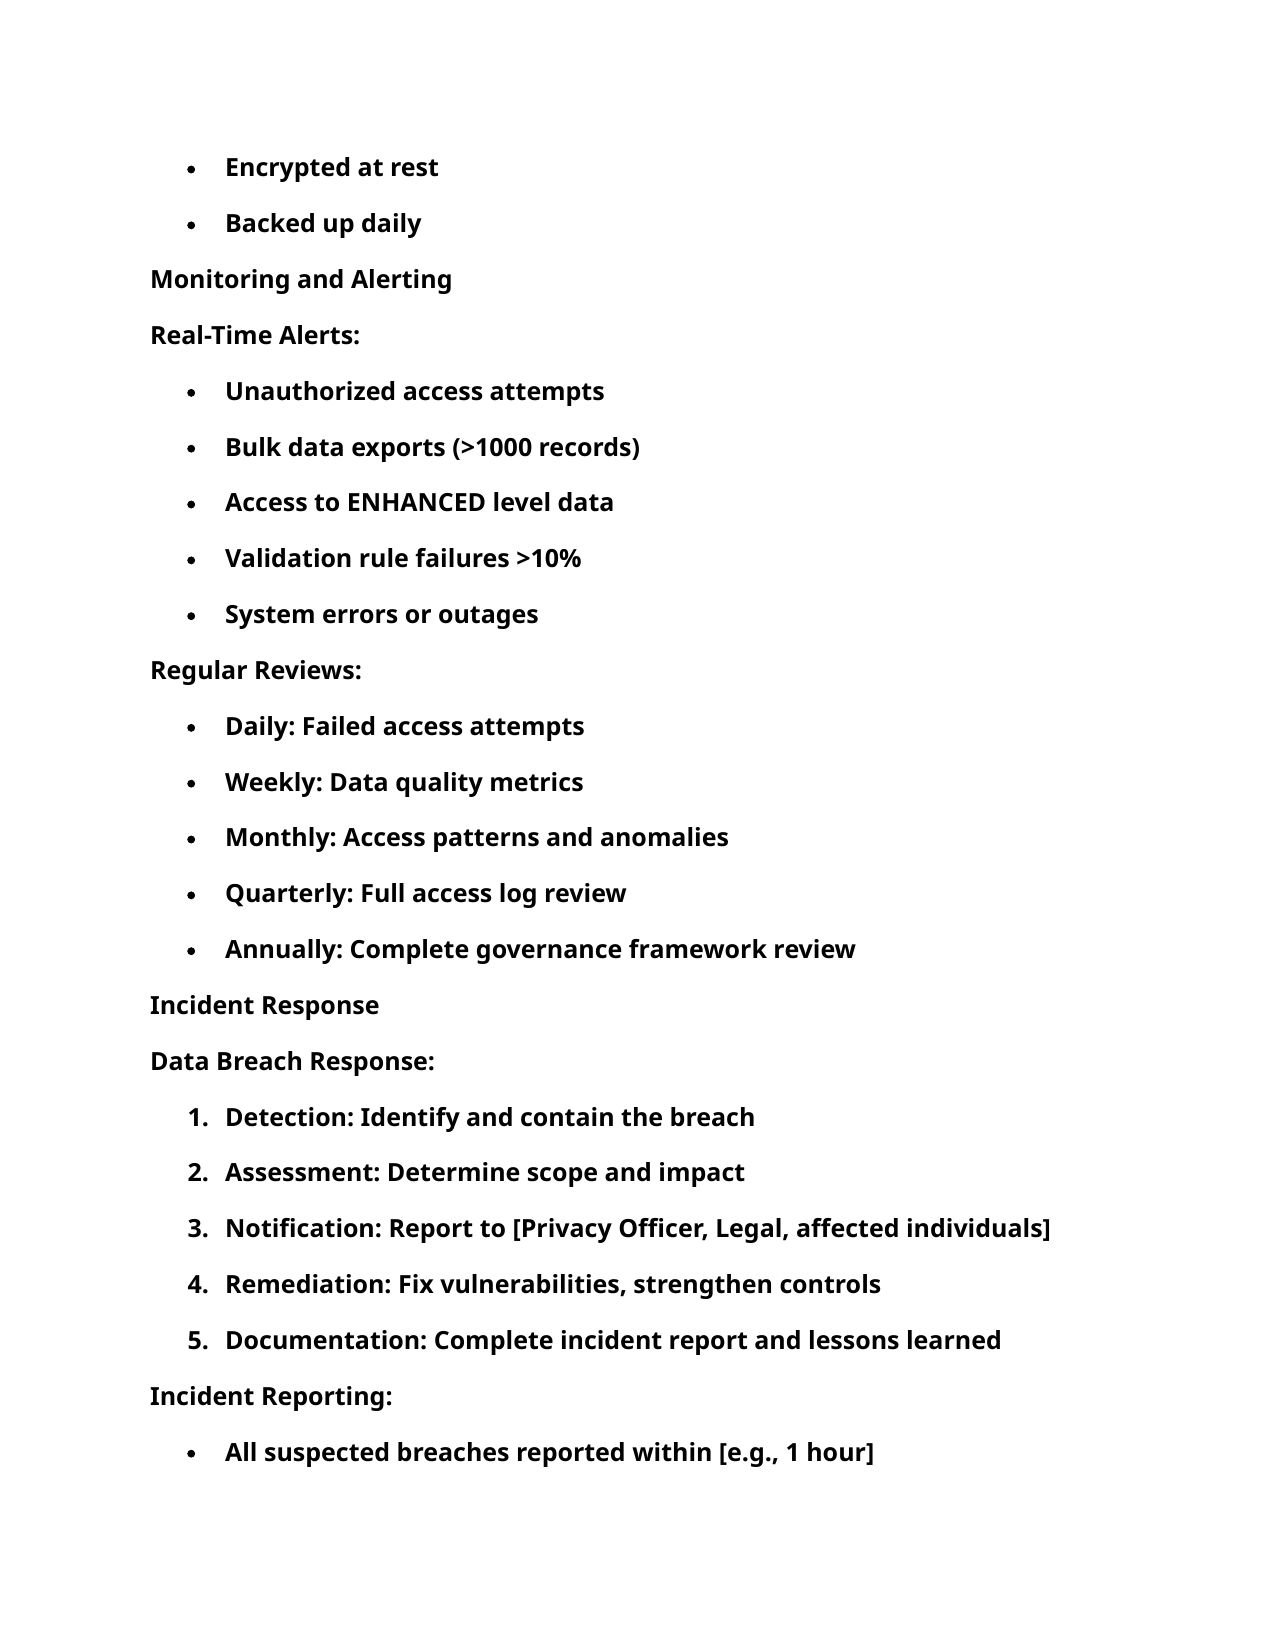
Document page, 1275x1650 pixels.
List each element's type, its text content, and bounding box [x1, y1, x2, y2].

text Real-Time Alerts: [150, 317, 1125, 352]
list Access to ENHANCED level data [187, 485, 1125, 519]
text Data Breach Response: [150, 1043, 1125, 1077]
list Detection: Identify and contain the breach [187, 1099, 1125, 1133]
list Encrypted at rest [187, 150, 1125, 184]
list Quarterly: Full access log review [187, 876, 1125, 910]
list Monthly: Access patterns and anomalies [187, 820, 1125, 854]
text Incident Reporting: [150, 1378, 1125, 1412]
list Unauthorized access attempts [187, 373, 1125, 407]
list All suspected breaches reported within [e.g., 1 hour] [187, 1434, 1125, 1468]
text Regular Reviews: [150, 652, 1125, 687]
list Notification: Report to [Privacy Officer, Legal, affected individuals] [187, 1211, 1125, 1245]
list Daily: Failed access attempts [187, 708, 1125, 742]
list Validation rule failures >10% [187, 541, 1125, 575]
text Incident Response [150, 987, 1125, 1022]
list System errors or outages [187, 597, 1125, 631]
list Annually: Complete governance framework review [187, 932, 1125, 966]
list Remediation: Fix vulnerabilities, strengthen controls [187, 1267, 1125, 1301]
list Documentation: Complete incident report and lessons learned [187, 1322, 1125, 1357]
list Backed up daily [187, 206, 1125, 240]
list Weekly: Data quality metrics [187, 764, 1125, 798]
list Assessment: Determine scope and impact [187, 1155, 1125, 1189]
text Monitoring and Alerting [150, 262, 1125, 296]
list Bulk data exports (>1000 records) [187, 429, 1125, 463]
